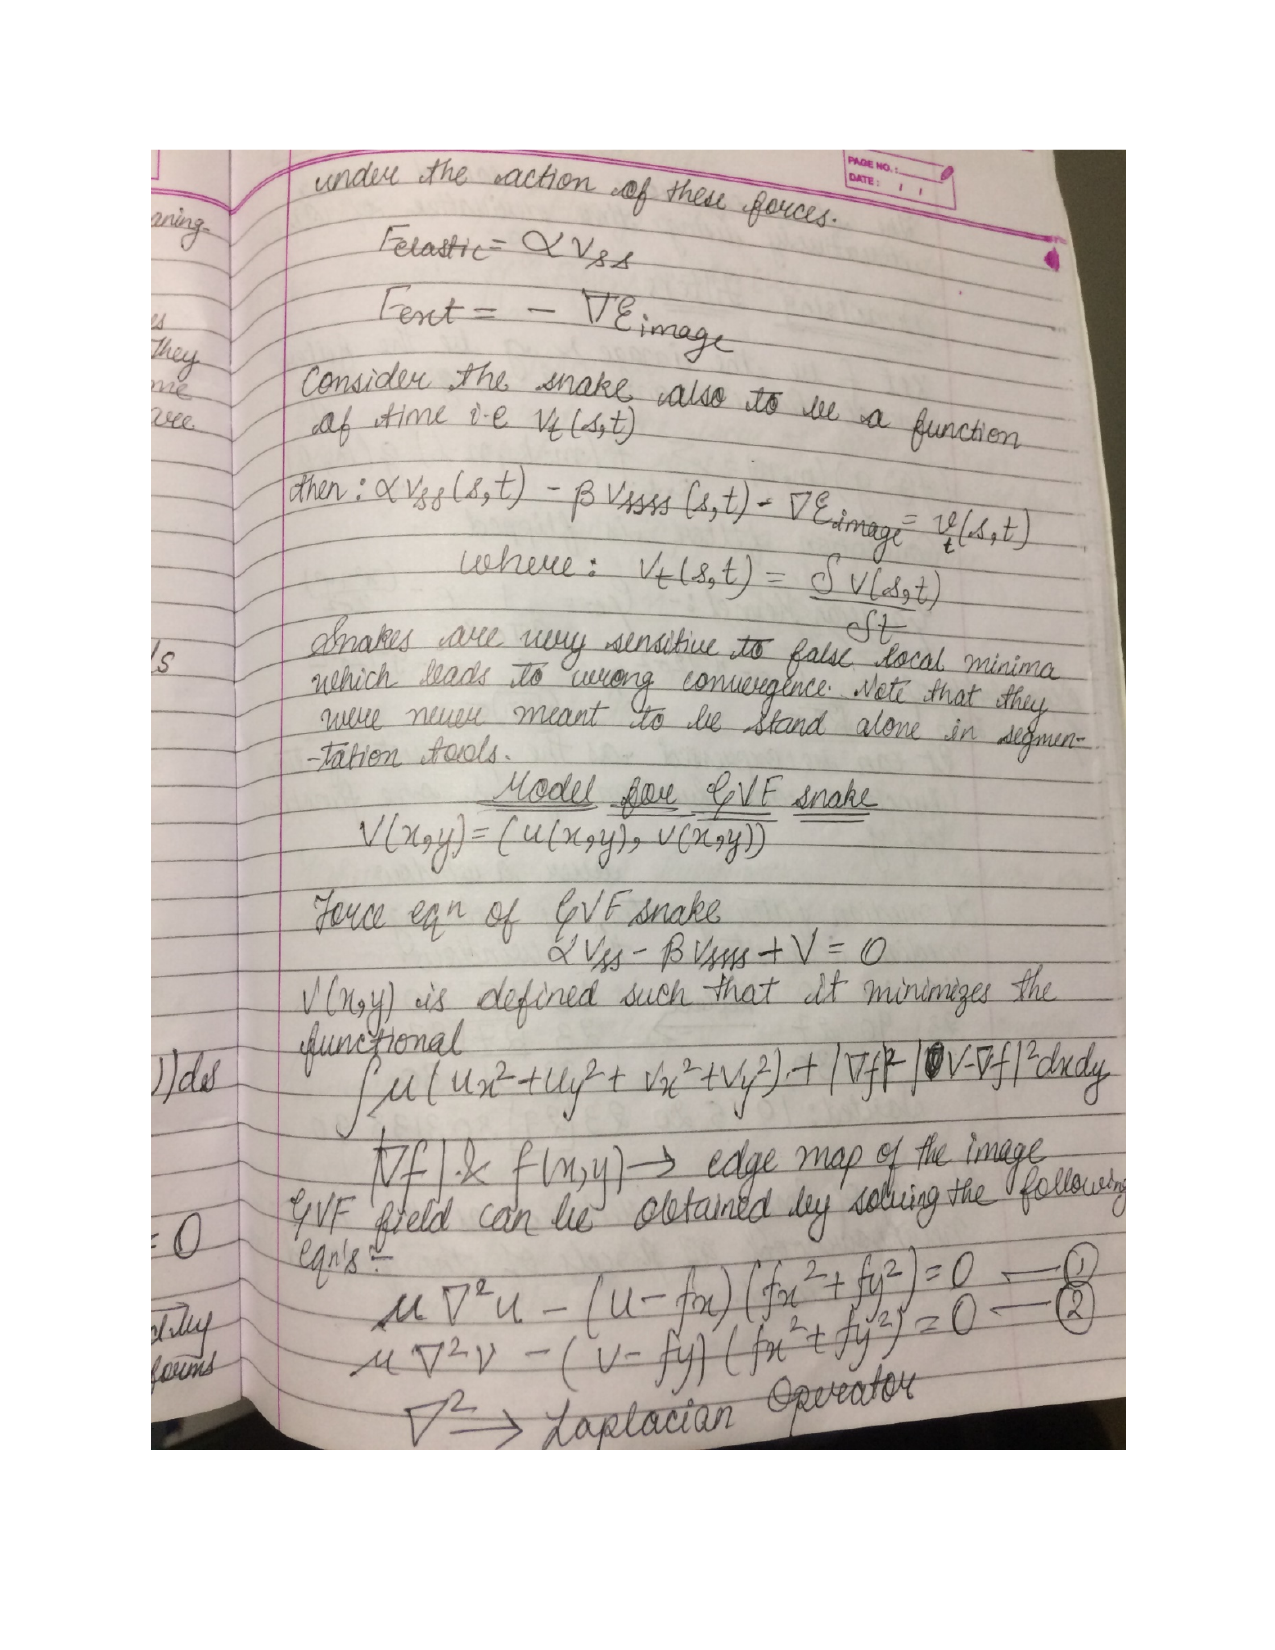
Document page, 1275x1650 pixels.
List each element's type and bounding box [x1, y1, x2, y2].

picture [152, 151, 1126, 1448]
